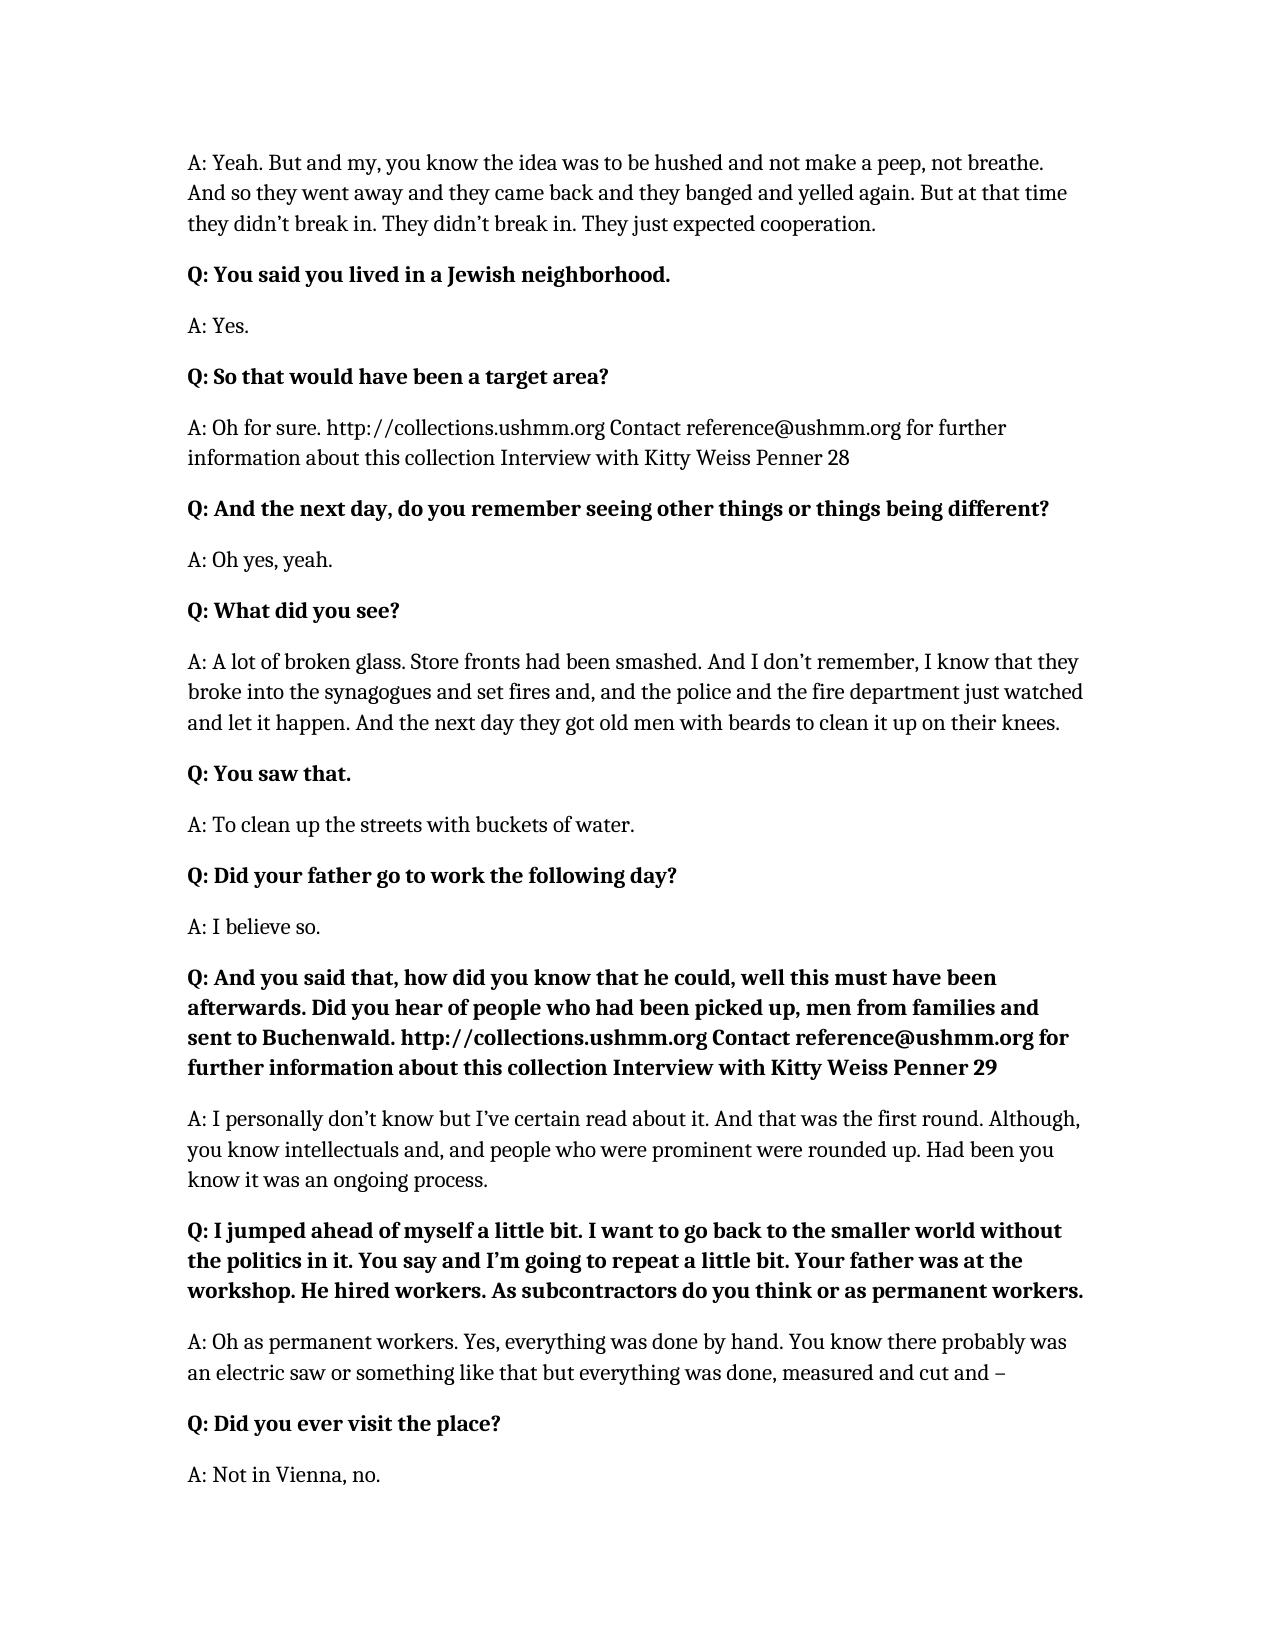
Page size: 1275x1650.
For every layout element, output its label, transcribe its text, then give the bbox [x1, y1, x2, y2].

text A: To clean up the streets with buckets of water. [187, 811, 1087, 838]
text Q: I jumped ahead of myself a little bit. I want to go back to the smaller world without the politics in it. You say and I’m going to repeat a little bit. Your father was at the workshop. He hired workers. As subcontractors do you think or as permanent workers. [187, 1218, 1087, 1304]
text A: Yes. [187, 312, 1087, 339]
text A: Oh yes, yeah. [187, 547, 1087, 573]
text Q: And the next day, do you remember seeing other things or things being different? [187, 496, 1087, 522]
text Q: You saw that. [187, 760, 1087, 787]
text A: Oh as permanent workers. Yes, everything was done by hand. You know there probably was an electric saw or something like that but everything was done, measured and cut and – [187, 1329, 1087, 1386]
text A: Yeah. But and my, you know the idea was to be hushed and not make a peep, not breathe. And so they went away and they came back and they banged and yelled again. But at that time they didn’t break in. They didn’t break in. They just expected cooperation. [187, 150, 1087, 237]
text Q: And you said that, how did you know that he could, well this must have been afterwards. Did you hear of people who had been picked up, men from families and sent to Buchenwald. http://collections.ushmm.org Contact reference@ushmm.org for further information about this collection Interview with Kitty Weiss Penner 29 [187, 964, 1087, 1082]
text Q: Did your father go to work the following day? [187, 862, 1087, 889]
text Q: Did you ever visit the place? [187, 1410, 1087, 1437]
text A: Oh for sure. http://collections.ushmm.org Contact reference@ushmm.org for further information about this collection Interview with Kitty Weiss Penner 28 [187, 414, 1087, 471]
text Q: So that would have been a target area? [187, 363, 1087, 390]
text A: Not in Vienna, no. [187, 1461, 1087, 1488]
text A: I personally don’t know but I’ve certain read about it. And that was the first round. Although, you know intellectuals and, and people who were prominent were rounded up. Had been you know it was an ongoing process. [187, 1106, 1087, 1193]
text Q: You said you lived in a Jewish neighborhood. [187, 261, 1087, 288]
text A: A lot of broken glass. Store fronts had been smashed. And I don’t remember, I know that they broke into the synagogues and set fires and, and the police and the fire department just watched and let it happen. And the next day they got old men with beards to clean it up on their knees. [187, 649, 1087, 736]
text Q: What did you see? [187, 598, 1087, 624]
text A: I believe so. [187, 913, 1087, 940]
